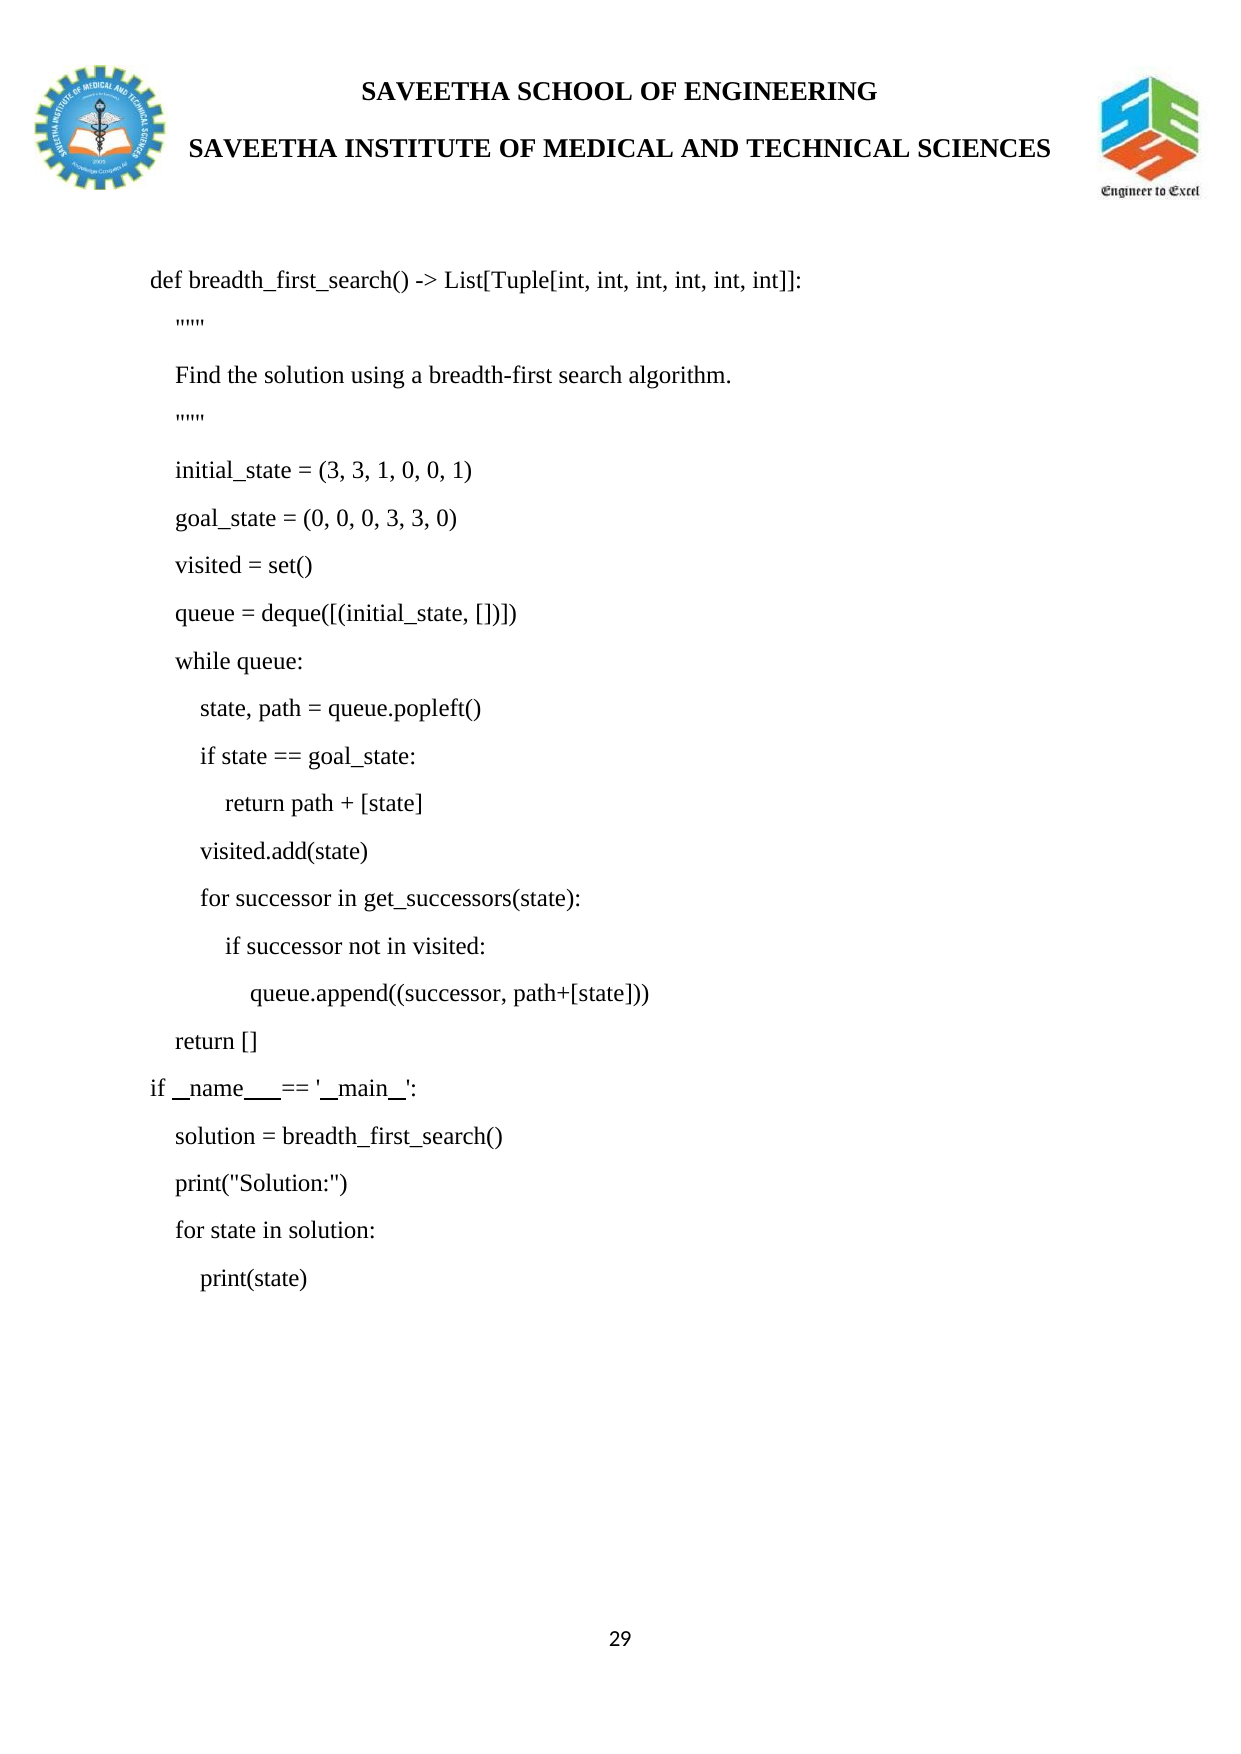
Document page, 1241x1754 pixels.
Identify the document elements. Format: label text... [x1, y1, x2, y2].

text return path + [state] visited.add(state) [200, 788, 573, 865]
text queue = deque([(initial_state, [])]) while queue: [175, 598, 547, 674]
text initial_state = (3, 3, 1, 0, 0, 1) [175, 456, 1165, 484]
picture [1096, 66, 1209, 200]
text for successor in get_successors(state): if successor not in visited: [200, 883, 590, 959]
text def breadth_first_search() -> List[Tuple[int, int, int, int, int, int]]: """ [150, 266, 822, 342]
text for state in solution: print(state) [175, 1216, 402, 1292]
text queue.append((successor, path+[state])) return [] [175, 978, 649, 1055]
text state, path = queue.popleft() if state == goal_state: [200, 693, 485, 769]
picture [34, 65, 169, 190]
text goal_state = (0, 0, 0, 3, 3, 0) visited = set() [175, 503, 470, 579]
text if name == ' main ': solution = breadth_first_search() print("Solution:") [150, 1073, 503, 1197]
text Find the solution using a breadth-first search algorithm. """ [175, 361, 755, 437]
